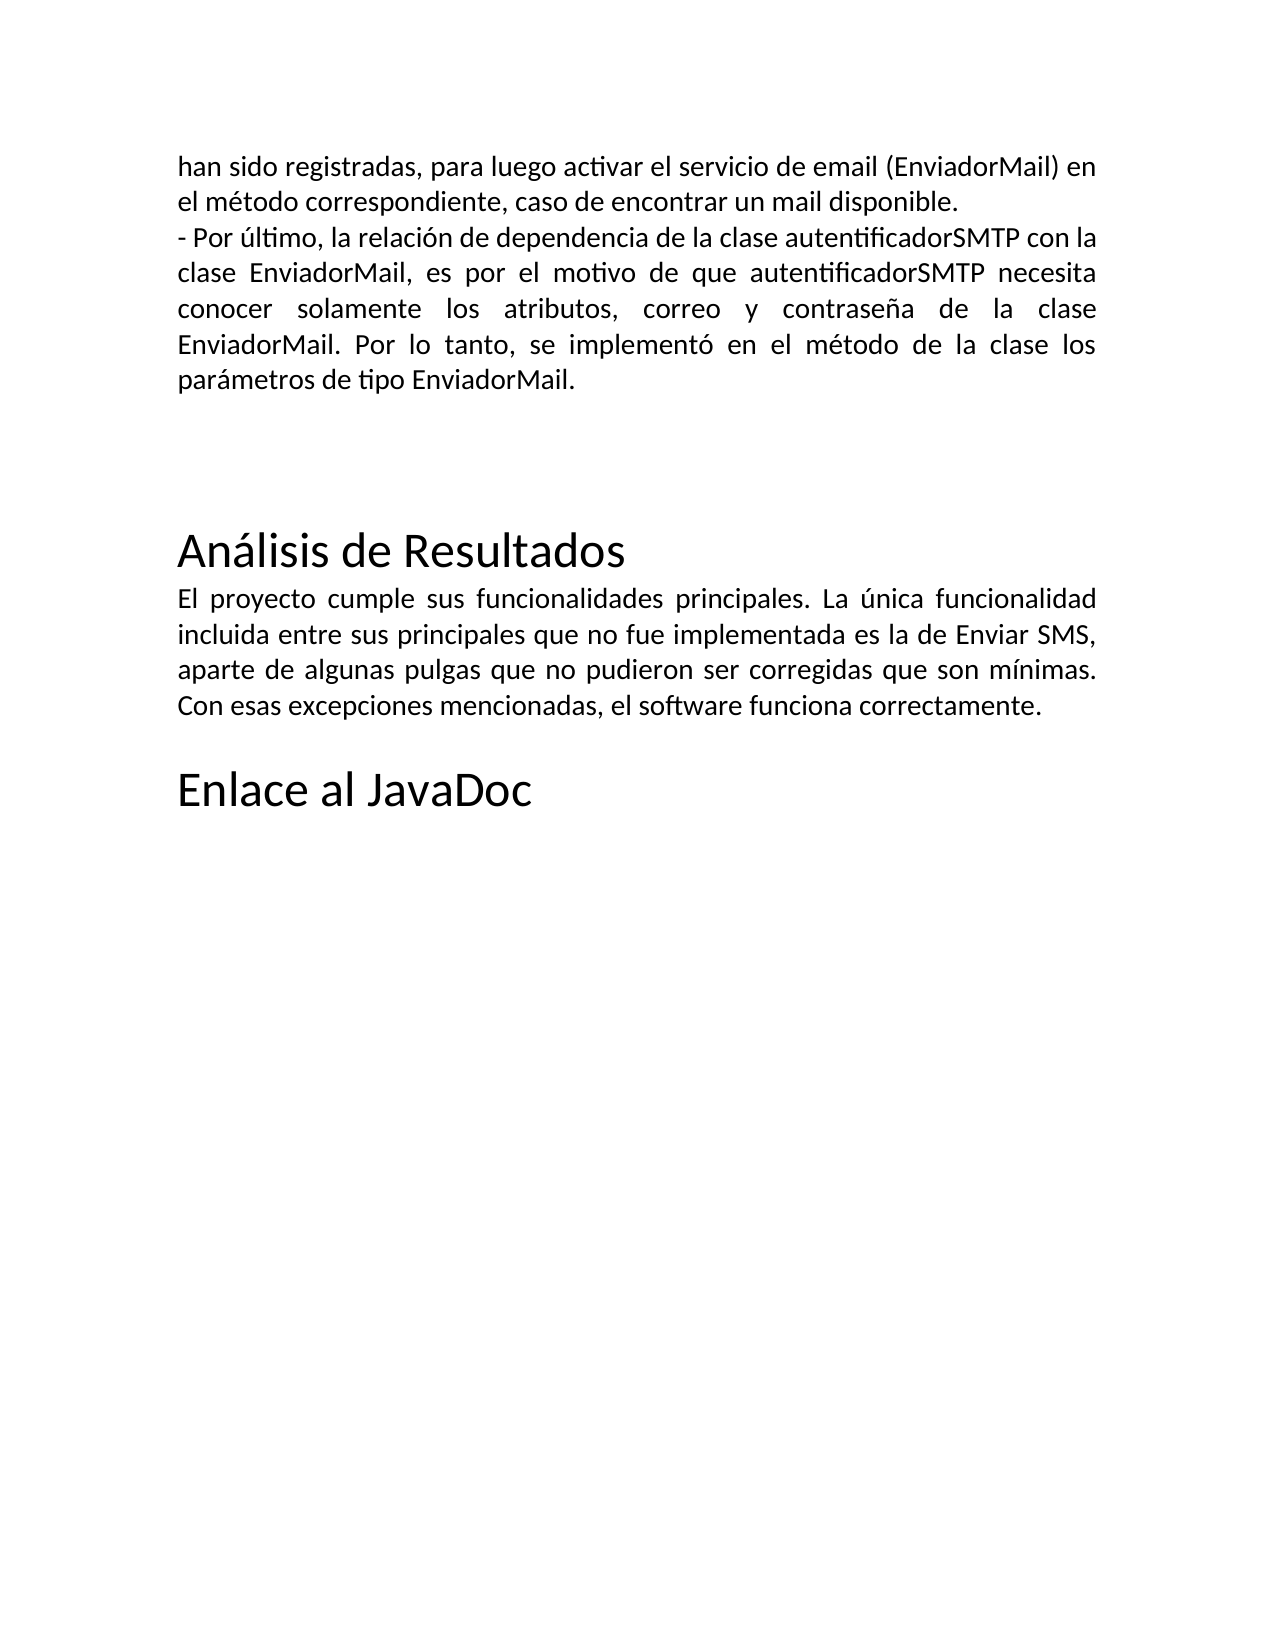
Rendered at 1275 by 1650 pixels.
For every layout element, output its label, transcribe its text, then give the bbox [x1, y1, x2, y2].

text El proyecto cumple sus funcionalidades principales. La única funcionalidad incluida entre sus principales que no fue implementada es la de Enviar SMS, aparte de algunas pulgas que no pudieron ser corregidas que son mínimas. Con esas excepciones mencionadas, el software funciona correctamente. [177, 580, 1098, 723]
text - Por último, la relación de dependencia de la clase autentificadorSMTP con la clase EnviadorMail, es por el motivo de que autentificadorSMTP necesita conocer solamente los atributos, correo y contraseña de la clase EnviadorMail. Por lo tanto, se implementó en el método de la clase los parámetros de tipo EnviadorMail. [177, 219, 1098, 397]
text Análisis de Resultados [177, 519, 1098, 580]
text Enlace al JavaDoc [177, 758, 1098, 819]
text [177, 148, 1098, 219]
